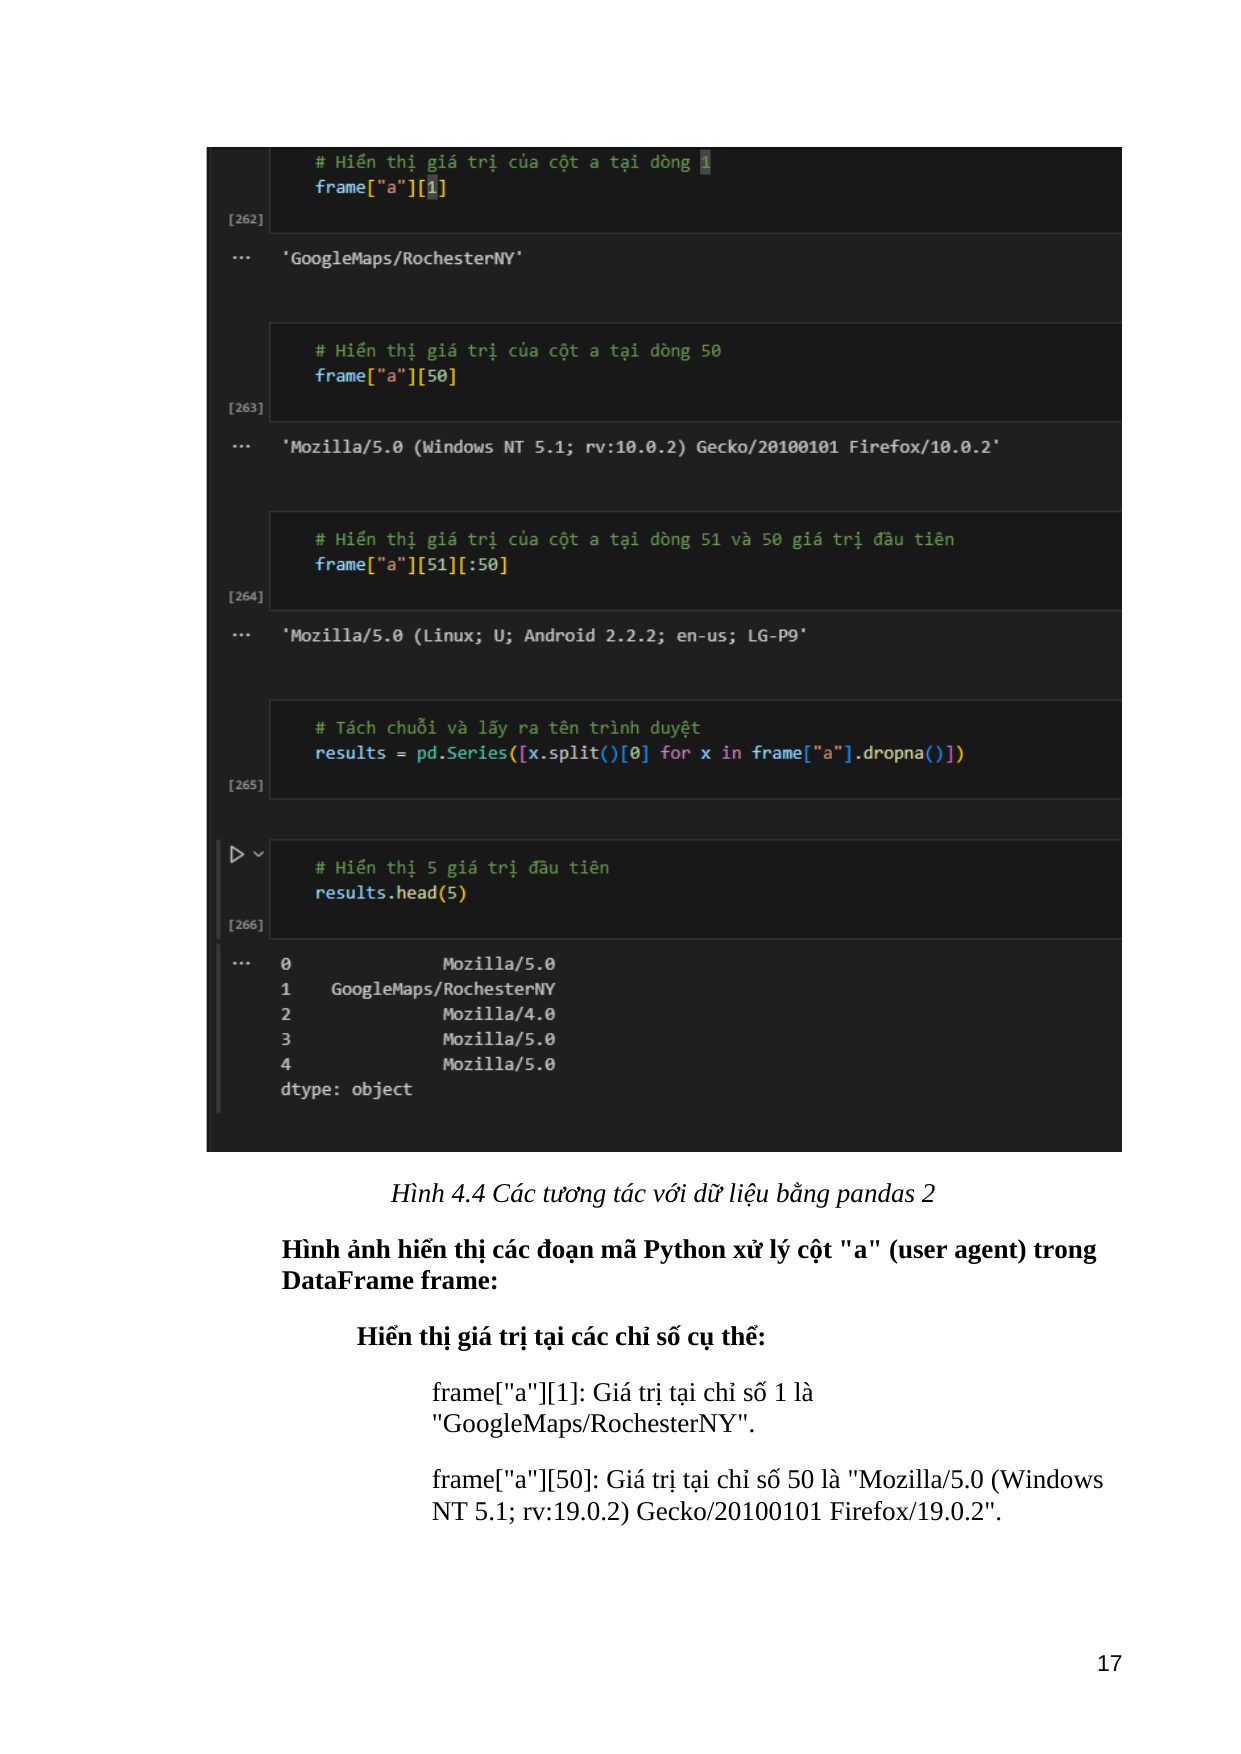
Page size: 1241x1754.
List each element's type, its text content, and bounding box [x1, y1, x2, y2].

picture [206, 147, 1122, 1152]
text frame["a"][50]: Giá trị tại chỉ số 50 là "Mozilla/5.0 (Windows NT 5.1; rv:19.0.2) Gecko/20100101 Firefox/19.0.2". [432, 1464, 1122, 1526]
text frame["a"][1]: Giá trị tại chỉ số 1 là "GoogleMaps/RochesterNY". [432, 1376, 1122, 1439]
text Hình ảnh hiển thị các đoạn mã Python xử lý cột "a" (user agent) trong DataFrame frame: [282, 1233, 1122, 1295]
text Hình 4.4 Các tương tác với dữ liệu bằng pandas 2 [207, 1177, 1122, 1208]
text Hiển thị giá trị tại các chỉ số cụ thể: [357, 1320, 1122, 1351]
